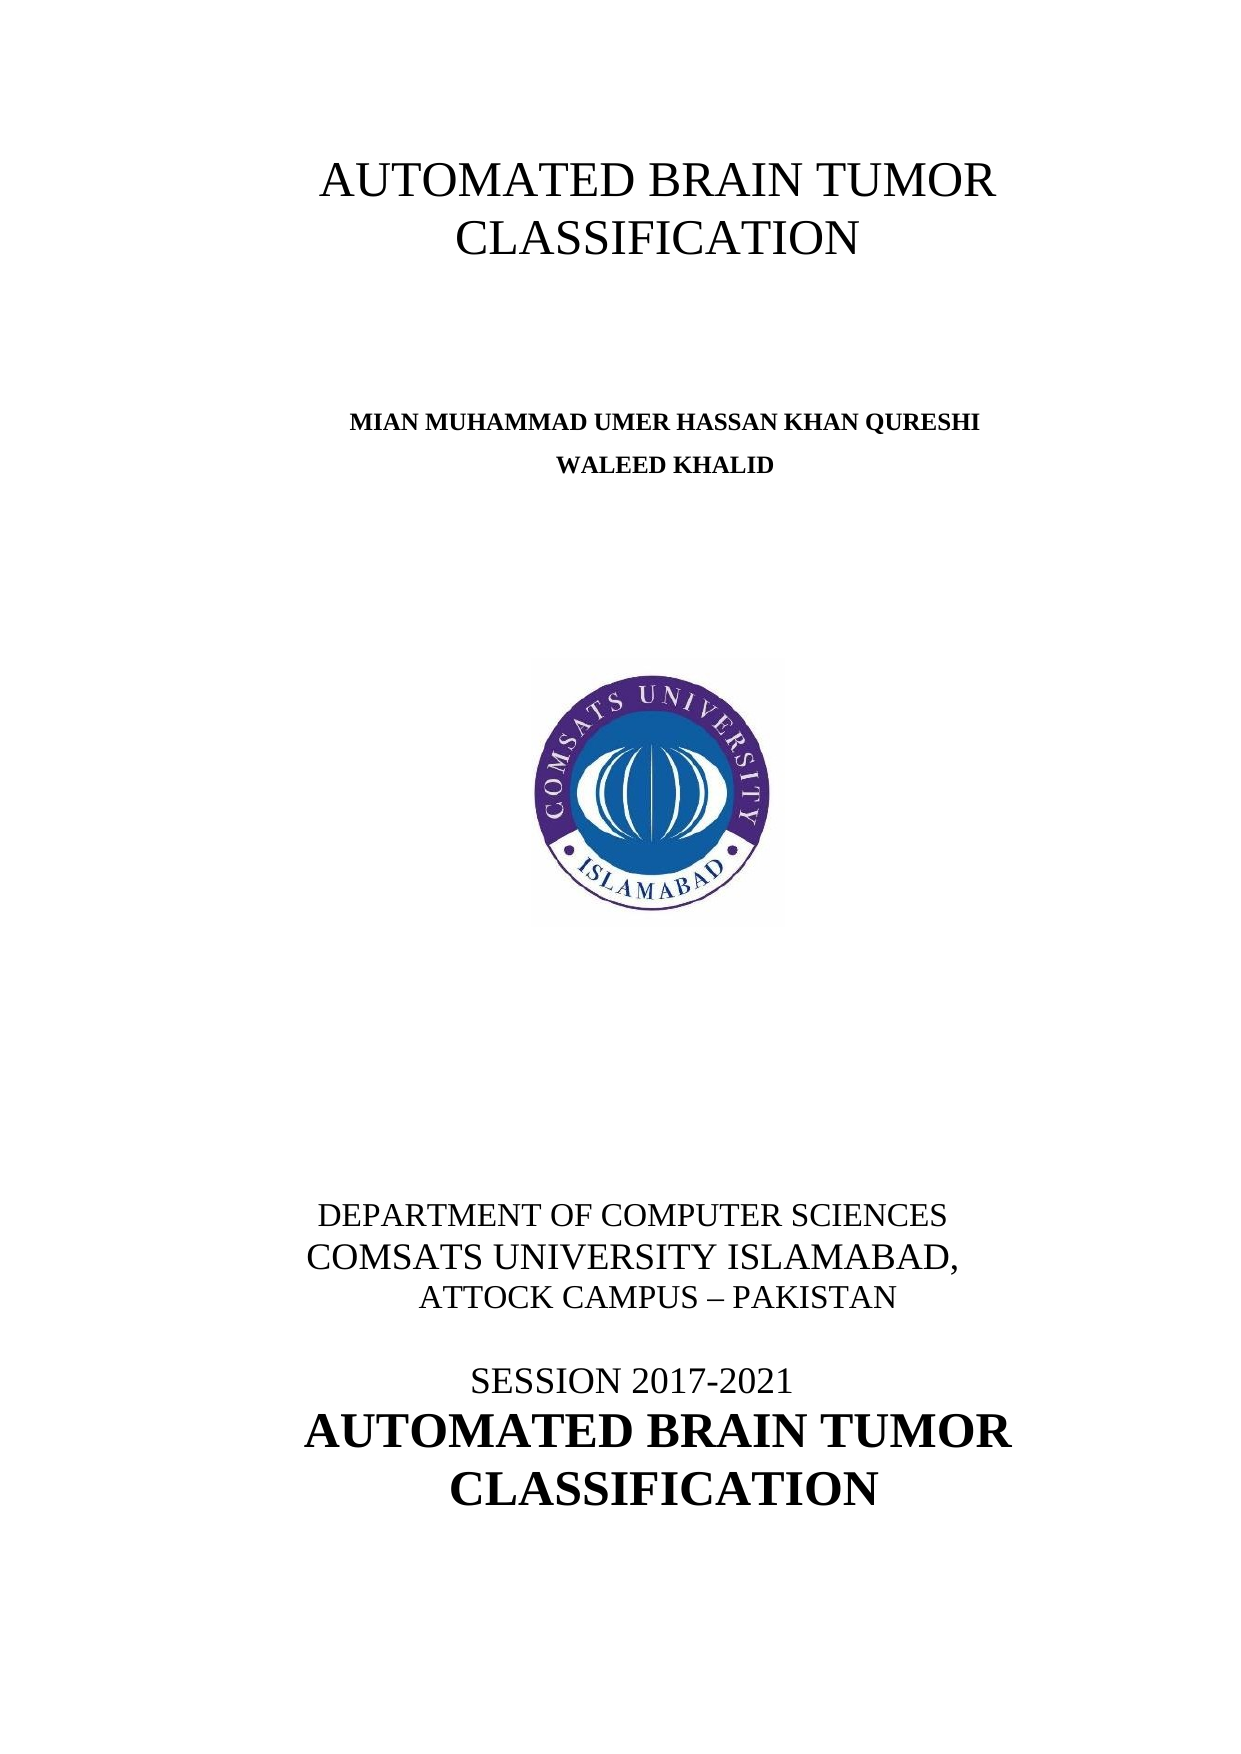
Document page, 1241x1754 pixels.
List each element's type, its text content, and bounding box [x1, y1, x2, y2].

text Style Guidelines for Final Year Project ReportsAUTOMATED BRAIN TUMOR [225, 1401, 1090, 1459]
subtitle ATTOCK CAMPUS – PAKISTAN [225, 1278, 1090, 1316]
subtitle COMSATS UNIVERSITY ISLAMABAD, [225, 1234, 1040, 1278]
text CLASSIFICATION [225, 1459, 1090, 1516]
subtitle WALEED KHALID [239, 450, 1090, 479]
text AUTOMATED BRAIN TUMOR [225, 150, 1090, 207]
text CLASSIFICATION [225, 207, 1090, 265]
picture [531, 658, 785, 927]
subtitle MIAN MUHAMMAD UMER HASSAN KHAN QURESHI [239, 407, 1090, 436]
subtitle SESSION 2017-2021 [300, 1358, 888, 1401]
subtitle DEPARTMENT OF COMPUTER SCIENCES [225, 1196, 1040, 1234]
